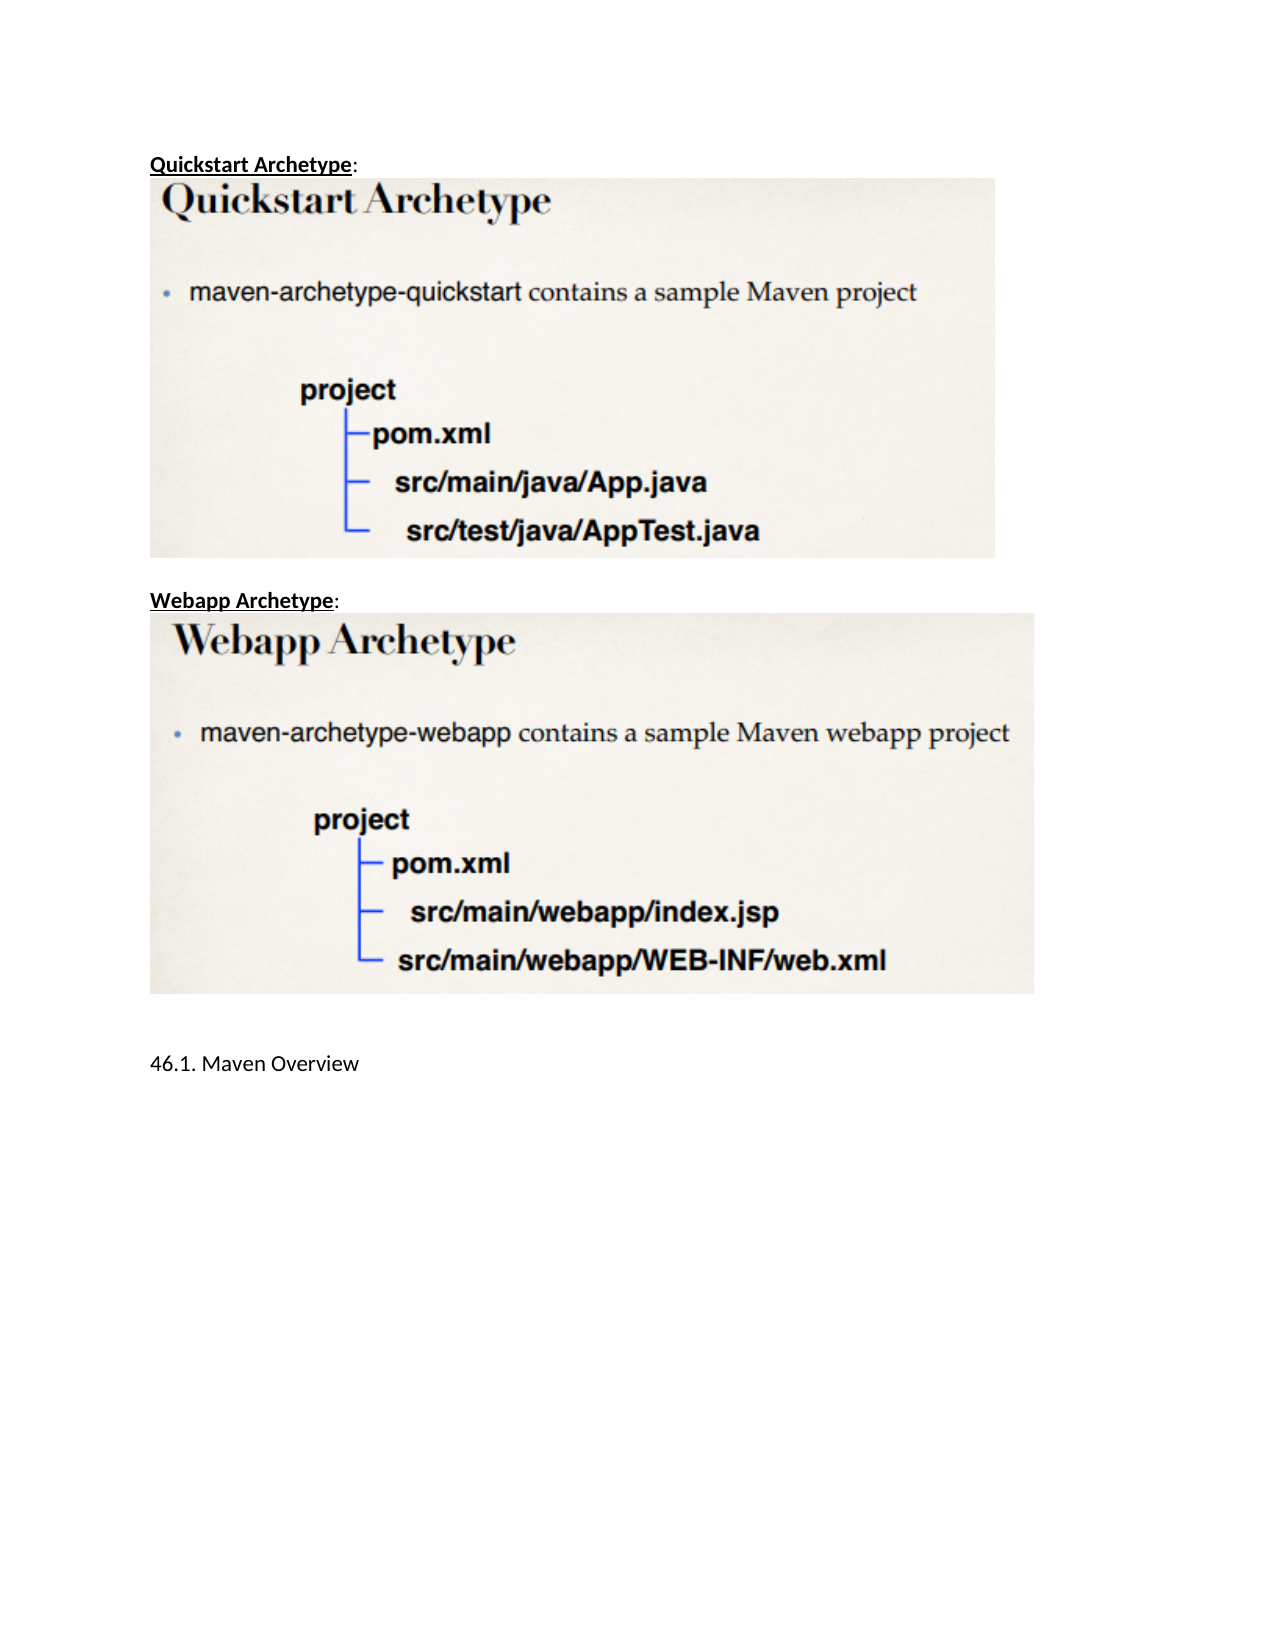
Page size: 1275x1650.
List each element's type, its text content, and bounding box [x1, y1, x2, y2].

text Quickstart Archetype: [150, 150, 1125, 178]
text 46.1. Maven Overview [150, 1049, 1125, 1077]
picture [150, 178, 996, 558]
picture [150, 613, 1035, 994]
text Webapp Archetype: [150, 586, 1125, 614]
